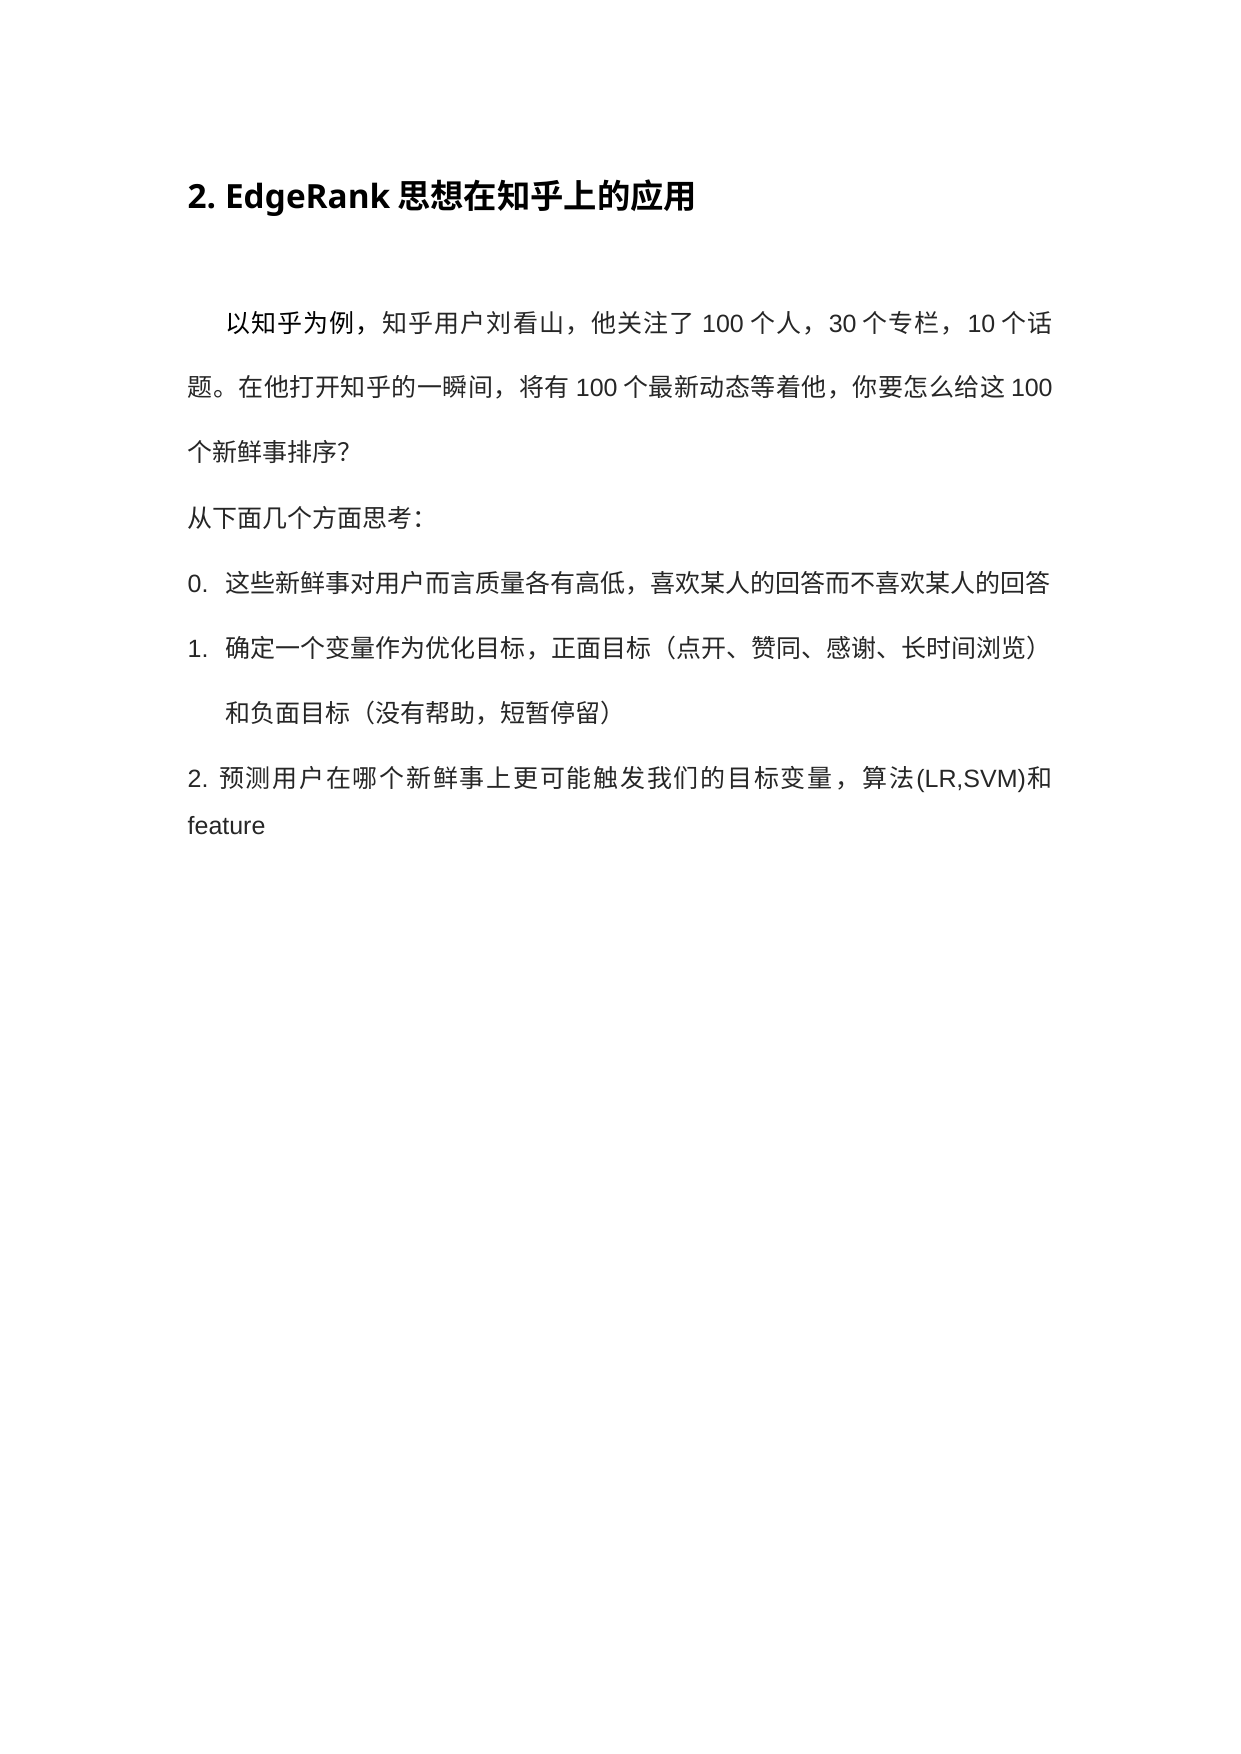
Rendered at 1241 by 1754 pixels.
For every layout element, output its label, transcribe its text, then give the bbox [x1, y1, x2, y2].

list 这些新鲜事对用户而言质量各有高低，喜欢某人的回答而不喜欢某人的回答 [187, 549, 1053, 614]
subtitle EdgeRank思想在知乎上的应用 [187, 162, 1053, 227]
text 从下面几个方面思考： [187, 484, 1053, 549]
text 以知乎为例，知乎用户刘看山，他关注了100个人，30个专栏，10个话题。在他打开知乎的一瞬间，将有100个最新动态等着他，你要怎么给这100个新鲜事排序？ [187, 289, 1053, 484]
text 2. 预测用户在哪个新鲜事上更可能触发我们的目标变量，算法(LR,SVM)和feature [187, 744, 1053, 842]
list 确定一个变量作为优化目标，正面目标（点开、赞同、感谢、长时间浏览）和负面目标（没有帮助，短暂停留） [187, 614, 1053, 744]
